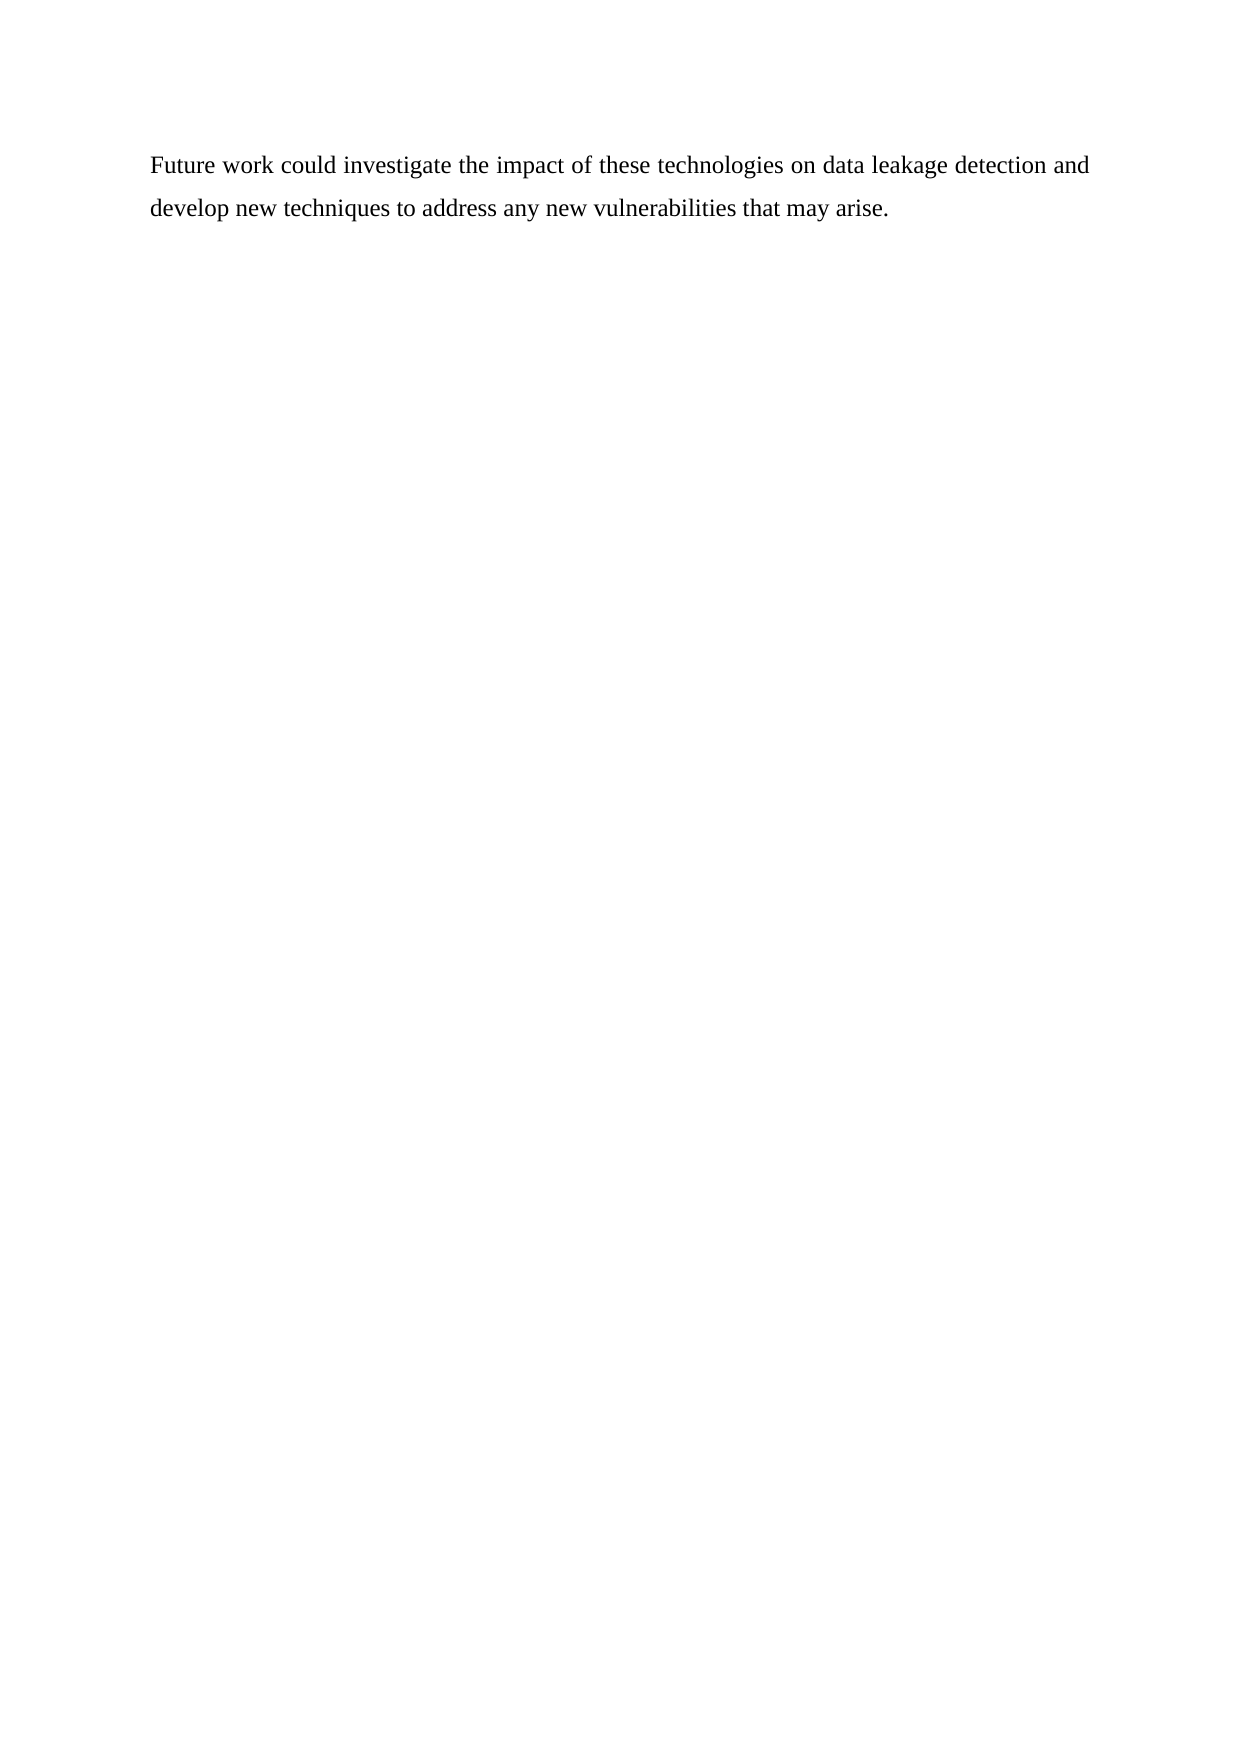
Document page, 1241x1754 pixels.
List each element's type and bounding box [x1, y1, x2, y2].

text [150, 150, 1090, 222]
